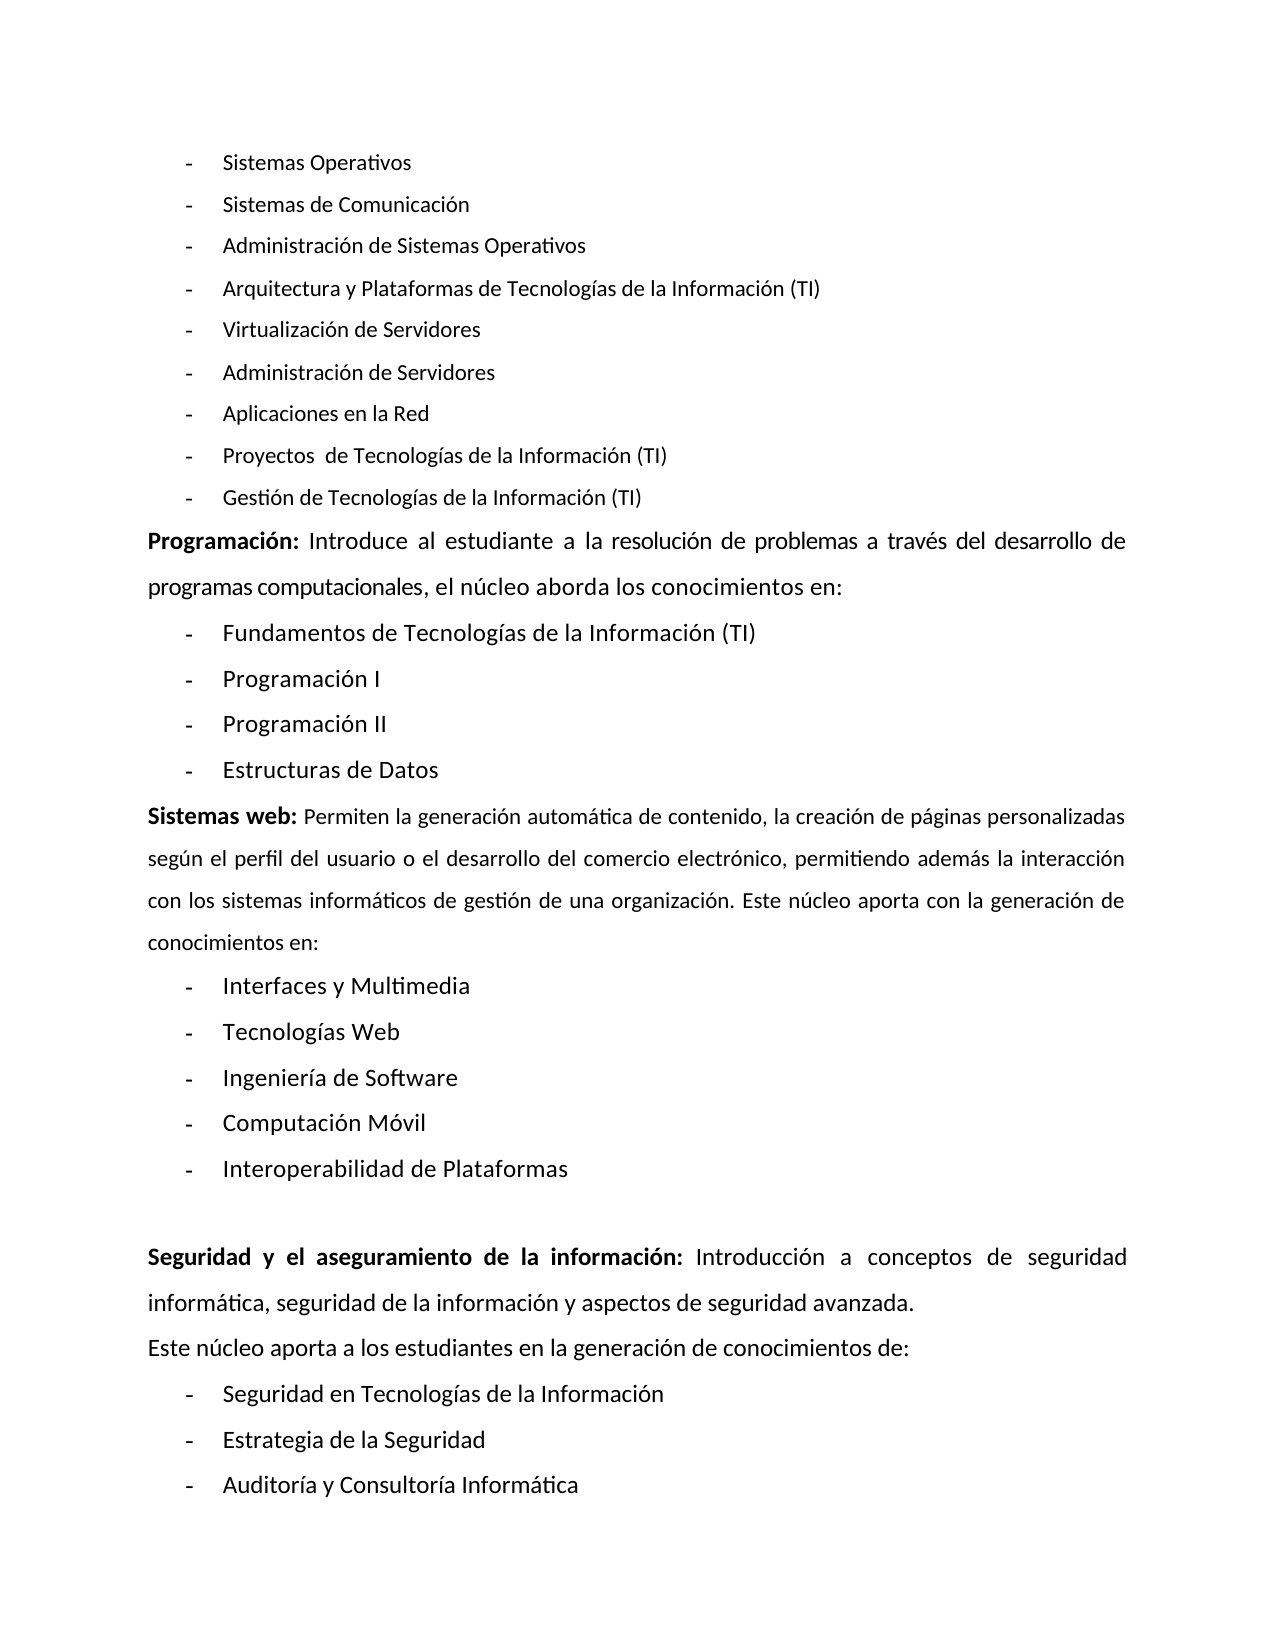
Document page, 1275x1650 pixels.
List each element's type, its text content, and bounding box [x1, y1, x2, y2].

list Ingeniería de Software [185, 1062, 1127, 1092]
text Programación: Introduce al estudiante a la resolución de problemas a través del desarrollo de programas computacionales, el núcleo aborda los conocimientos en: [148, 526, 1127, 602]
list Gestión de Tecnologías de la Información (TI) [185, 483, 1127, 512]
text Seguridad y el aseguramiento de la información: Introducción a conceptos de seguridad informática, seguridad de la información y aspectos de seguridad avanzada. [148, 1241, 1127, 1317]
list Fundamentos de Tecnologías de la Información (TI) [185, 617, 1127, 647]
list Auditoría y Consultoría Informática [185, 1469, 1127, 1500]
list Computación Móvil [185, 1107, 1127, 1138]
list Tecnologías Web [185, 1016, 1127, 1047]
list Administración de Servidores [185, 358, 1127, 386]
list Sistemas Operativos [185, 148, 1127, 176]
list Administración de Sistemas Operativos [185, 232, 1127, 260]
text Este núcleo aporta a los estudiantes en la generación de conocimientos de: [148, 1332, 1127, 1363]
list Sistemas de Comunicación [185, 190, 1127, 218]
list Aplicaciones en la Red [185, 399, 1127, 428]
list Estrategia de la Seguridad [185, 1424, 1127, 1454]
list Proyectos de Tecnologías de la Información (TI) [185, 442, 1127, 469]
list Arquitectura y Plataformas de Tecnologías de la Información (TI) [185, 274, 1127, 302]
list Programación II [185, 708, 1127, 739]
list Programación I [185, 663, 1127, 693]
list Interoperabilidad de Plataformas [185, 1153, 1127, 1184]
list Virtualización de Servidores [185, 316, 1127, 344]
list Seguridad en Tecnologías de la Información [185, 1378, 1127, 1409]
text Sistemas web: Permiten la generación automática de contenido, la creación de páginas personalizadas según el perfil del usuario o el desarrollo del comercio electrónico, permitiendo además la interacción con los sistemas informáticos de gestión de una organización. Este núcleo aporta con la generación de conocimientos en: [148, 800, 1127, 956]
list Interfaces y Multimedia [185, 970, 1127, 1001]
list Estructuras de Datos [185, 754, 1127, 785]
